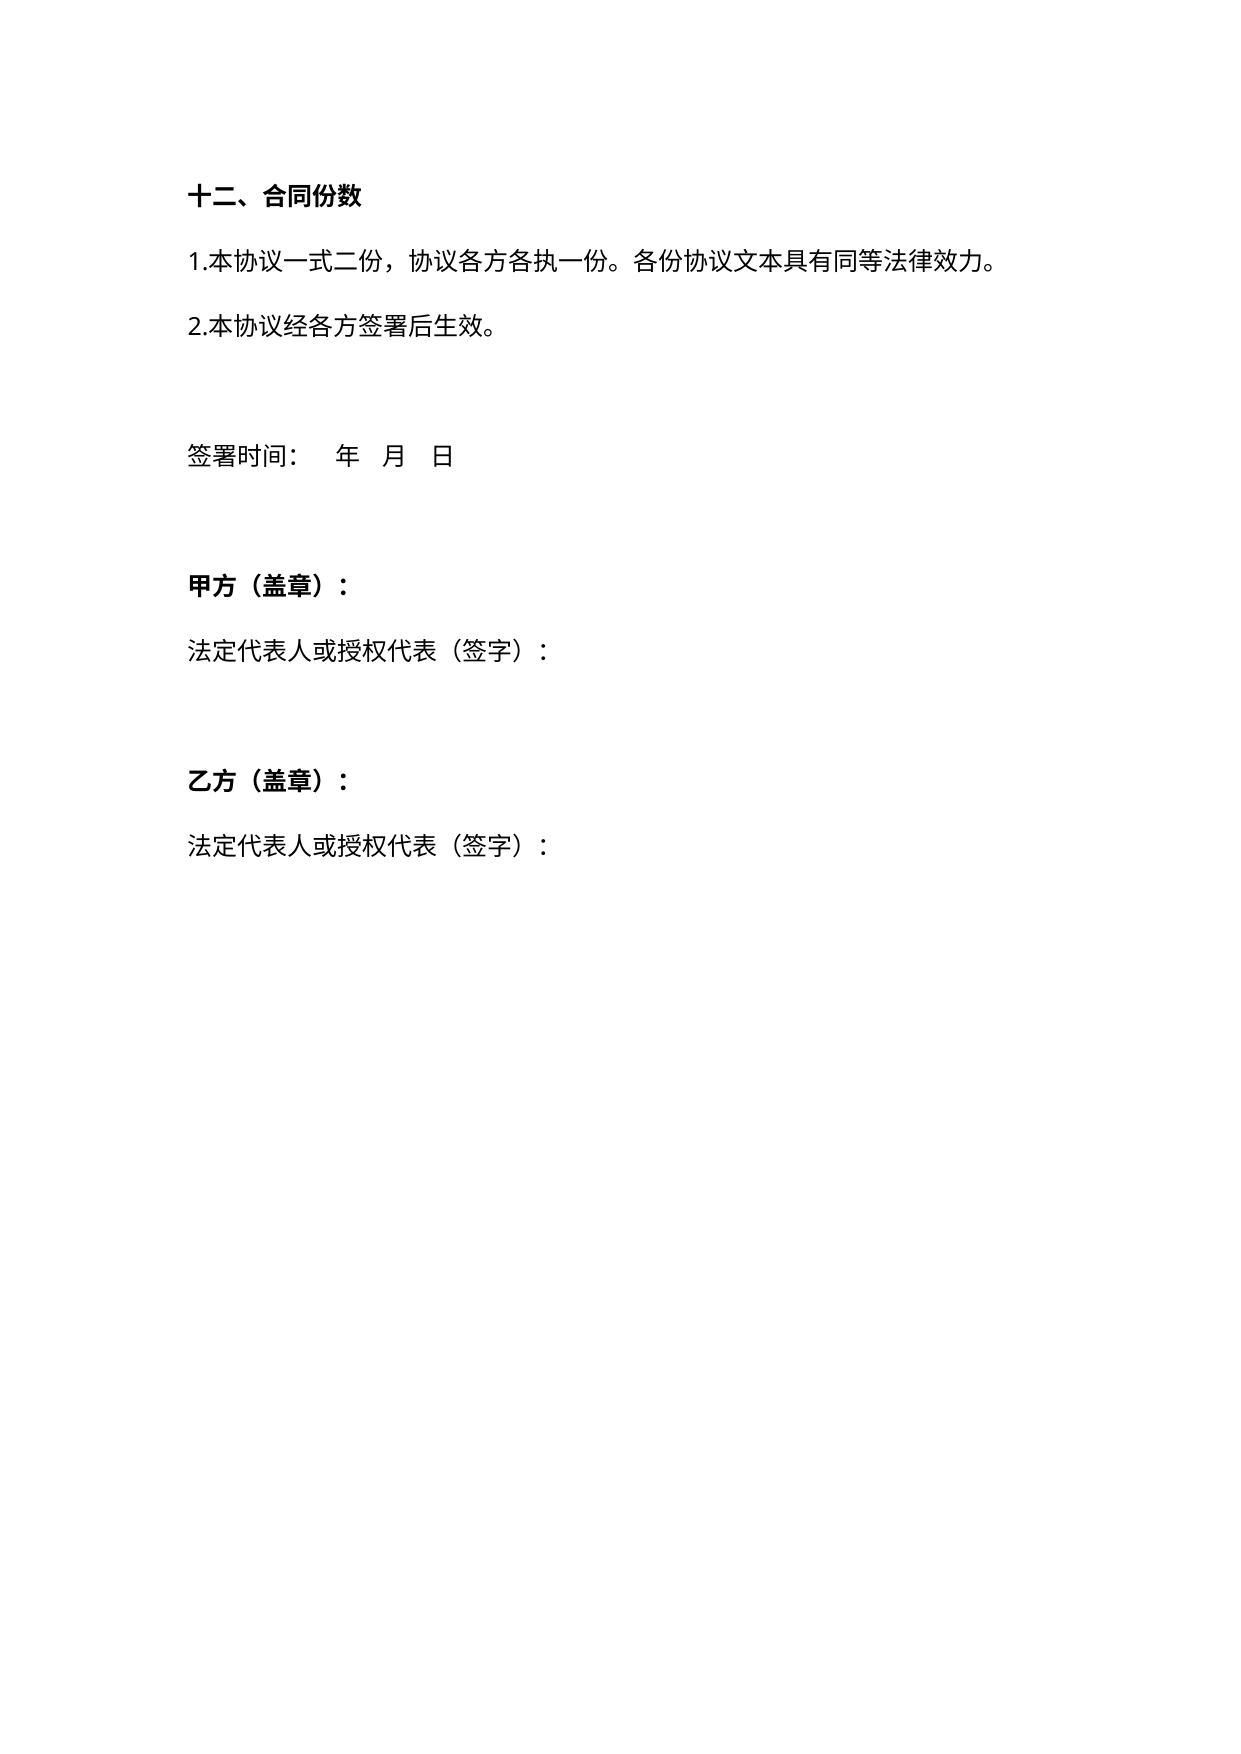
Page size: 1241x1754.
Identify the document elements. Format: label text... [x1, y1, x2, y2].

text 法定代表人或授权代表（签字）： [187, 617, 1053, 682]
text 法定代表人或授权代表（签字）： [187, 812, 1053, 877]
subtitle 十二、合同份数 [187, 162, 1053, 227]
text 签署时间： 年 月 日 [187, 422, 1053, 487]
text 甲方（盖章）： [187, 487, 1053, 617]
text 2.本协议经各方签署后生效。 [187, 292, 1053, 357]
text 乙方（盖章）： [187, 682, 1053, 812]
text 1.本协议一式二份，协议各方各执一份。各份协议文本具有同等法律效力。 [187, 227, 1053, 292]
